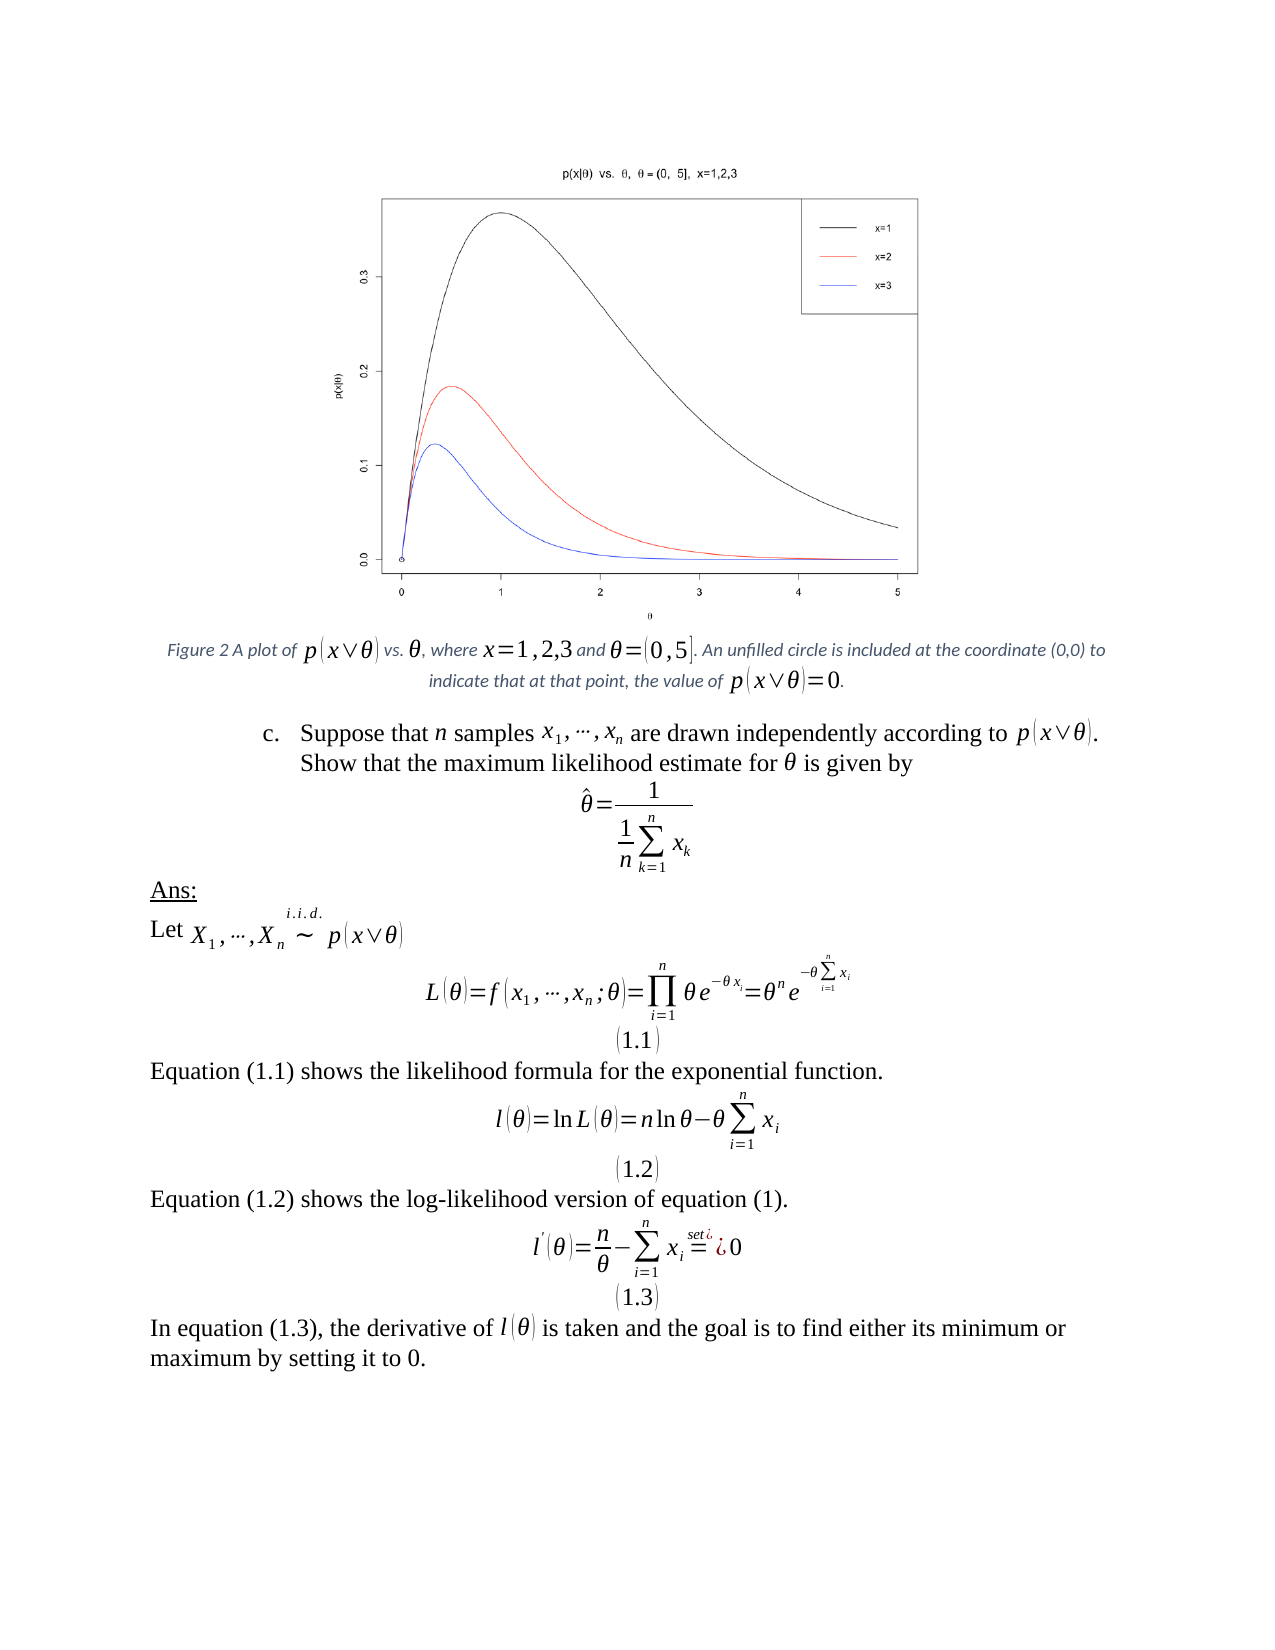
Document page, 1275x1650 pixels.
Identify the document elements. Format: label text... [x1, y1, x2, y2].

text Equation (1.2) shows the log-likelihood version of equation (1). [150, 1184, 1125, 1213]
text Let [150, 904, 1125, 952]
text Figure 2 A plot of vs. , where and . An unfilled circle is included at the coordinate (0,0) to indicate that at that point, the value of . [150, 634, 1125, 696]
picture [332, 150, 943, 635]
list Suppose that samples are drawn independently according to . Show that the maximum likelihood estimate for is given by [262, 717, 1125, 777]
text Ans: [150, 875, 1125, 904]
text In equation (1.3), the derivative of is taken and the goal is to find either its minimum or maximum by setting it to 0. [150, 1312, 1125, 1372]
text Equation (1.1) shows the likelihood formula for the exponential function. [150, 1056, 1125, 1085]
